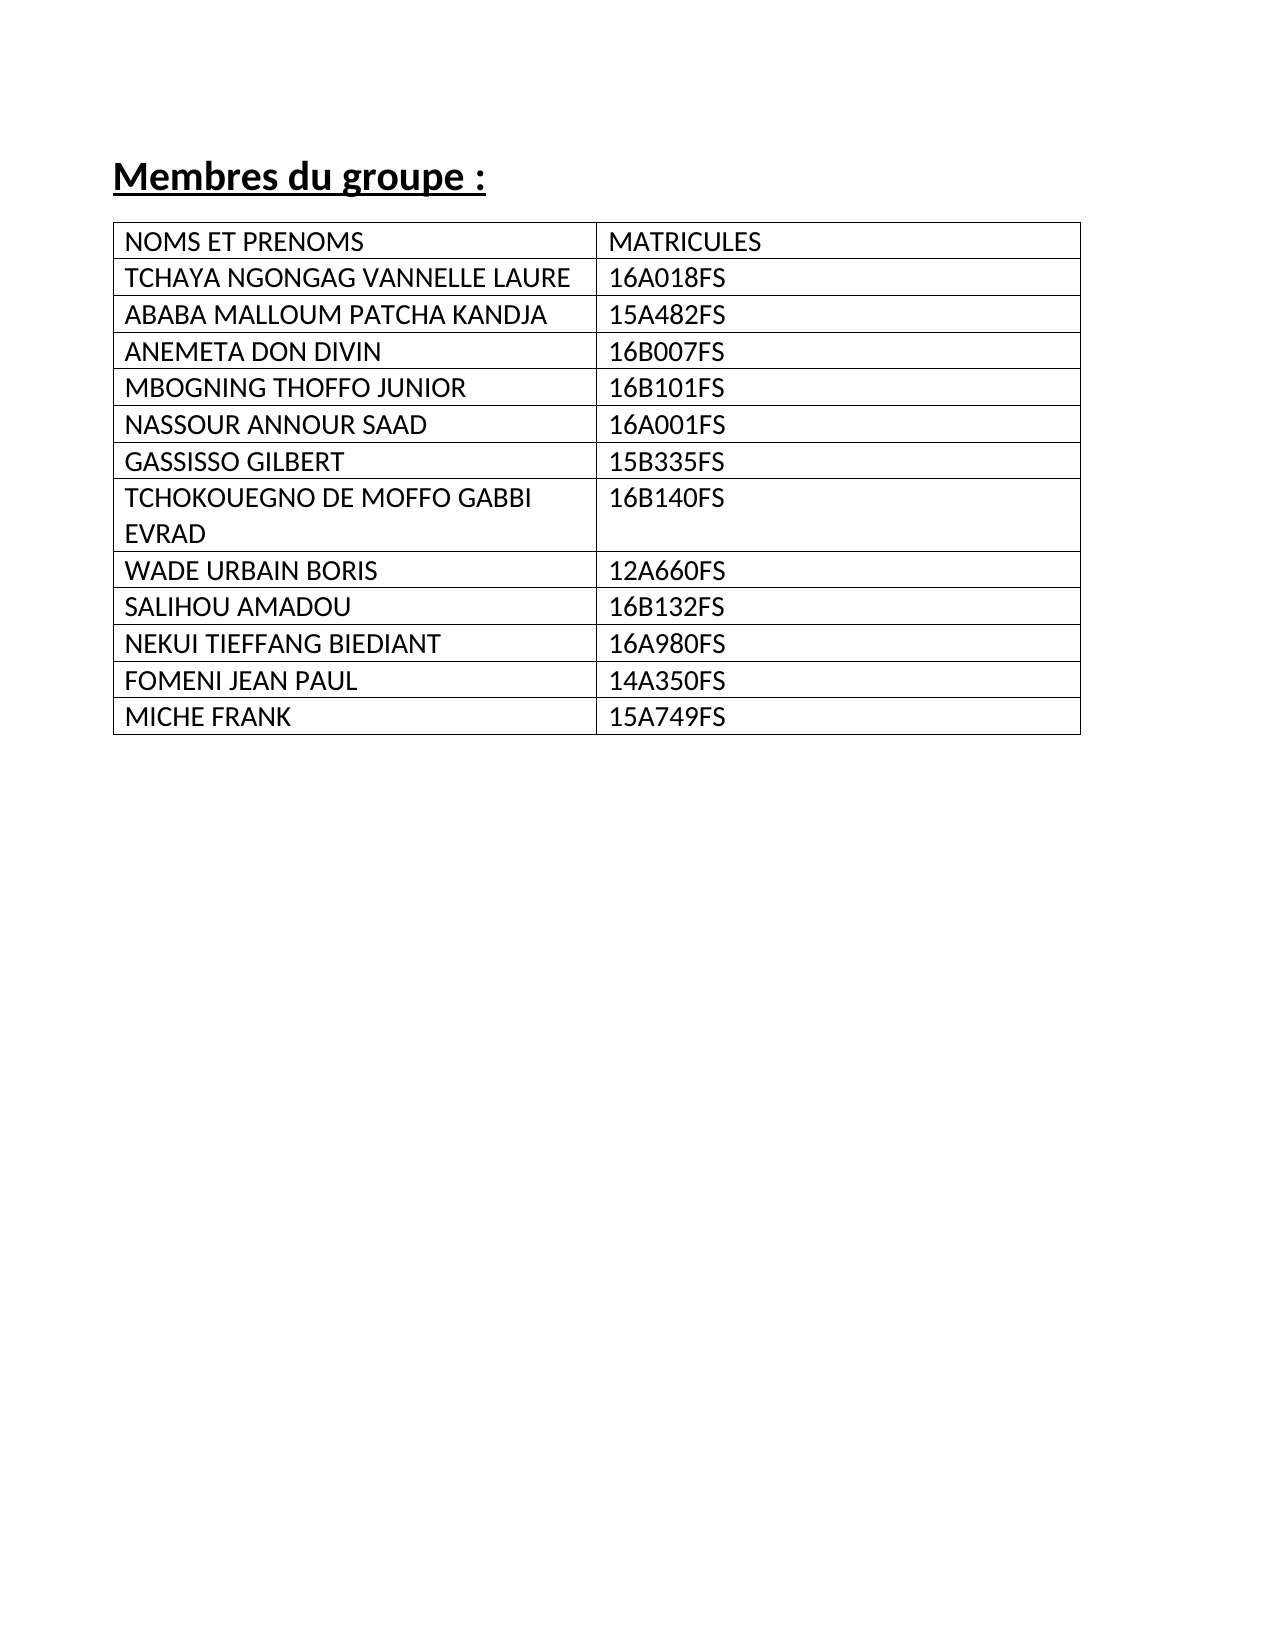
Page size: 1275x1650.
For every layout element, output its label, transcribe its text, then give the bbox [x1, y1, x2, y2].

table_cell 15B335FS [597, 443, 1080, 478]
table_header NOMS ET PRENOMS [114, 223, 596, 258]
text Membres du groupe : [112, 150, 1162, 201]
table_cell SALIHOU AMADOU [114, 588, 596, 624]
table_cell NEKUI TIEFFANG BIEDIANT [114, 625, 596, 661]
table_cell 12A660FS [597, 552, 1080, 587]
table_cell WADE URBAIN BORIS [114, 552, 596, 587]
table_cell 16B101FS [597, 369, 1080, 405]
table_cell 16A980FS [597, 625, 1080, 661]
table_cell 15A749FS [597, 698, 1080, 734]
table_cell 16B007FS [597, 333, 1080, 368]
table_cell 16B140FS [597, 479, 1080, 551]
table_cell 15A482FS [597, 296, 1080, 332]
table_cell 16B132FS [597, 588, 1080, 624]
table_cell TCHOKOUEGNO DE MOFFO GABBI EVRAD [114, 479, 596, 551]
table_cell TCHAYA NGONGAG VANNELLE LAURE [114, 259, 596, 295]
table_cell ANEMETA DON DIVIN [114, 333, 596, 368]
table_cell 14A350FS [597, 662, 1080, 697]
table_cell 16A018FS [597, 259, 1080, 295]
table_cell 16A001FS [597, 406, 1080, 442]
table_cell MICHE FRANK [114, 698, 596, 734]
table_cell MBOGNING THOFFO JUNIOR [114, 369, 596, 405]
table_cell NASSOUR ANNOUR SAAD [114, 406, 596, 442]
table_cell ABABA MALLOUM PATCHA KANDJA [114, 296, 596, 332]
table_header MATRICULES [597, 223, 1080, 258]
table_cell GASSISSO GILBERT [114, 443, 596, 478]
table_cell FOMENI JEAN PAUL [114, 662, 596, 697]
